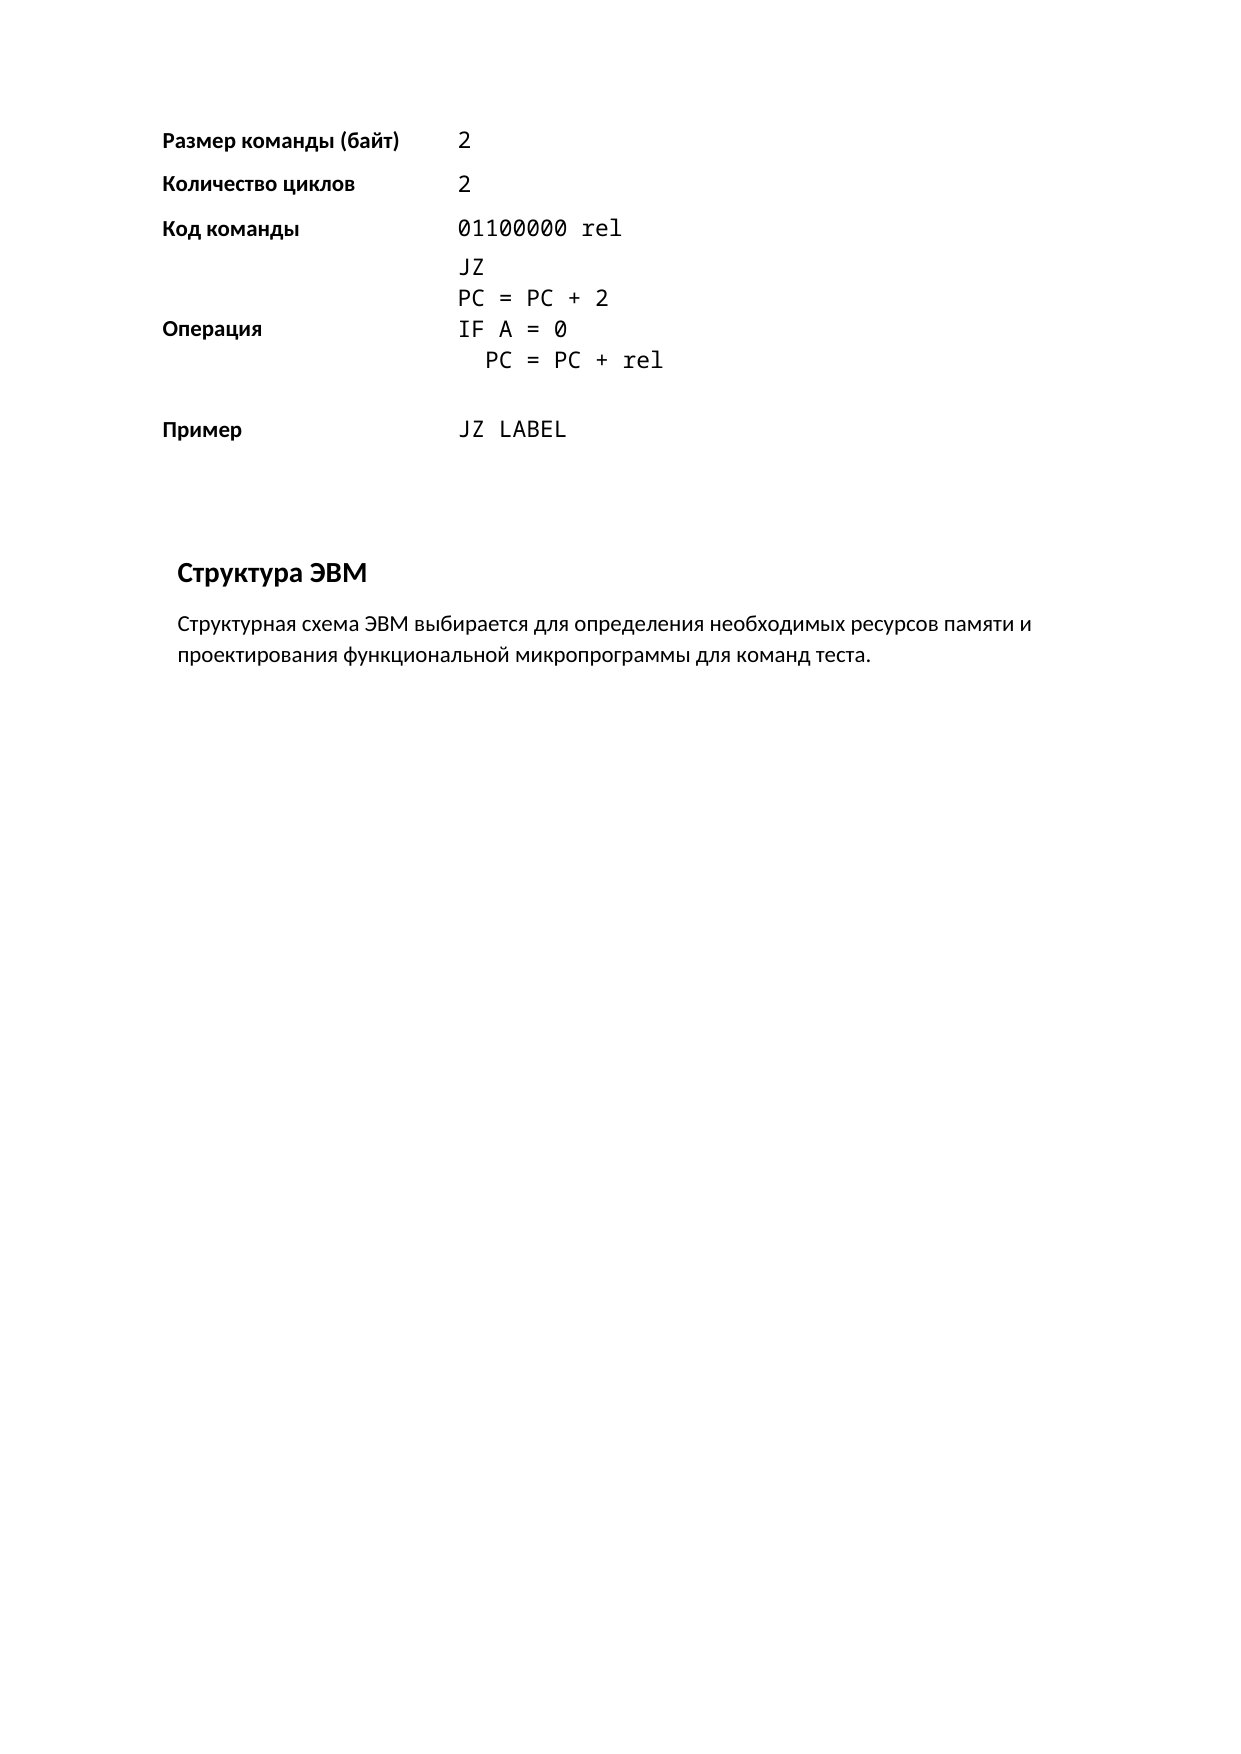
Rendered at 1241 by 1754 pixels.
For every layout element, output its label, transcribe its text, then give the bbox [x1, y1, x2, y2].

table_cell 2 [446, 161, 1139, 205]
table_header Размер команды (байт) [151, 118, 446, 161]
text Структура ЭВМ [177, 554, 1152, 590]
table_cell Количество циклов [151, 161, 446, 205]
table_cell Пример [151, 407, 446, 451]
table_cell Операция [151, 251, 446, 407]
table_header 2 [446, 118, 1139, 161]
table_cell JZ PC = PC + 2 IF A = 0 PC = PC + rel [446, 251, 1139, 407]
text Структурная схема ЭВМ выбирается для определения необходимых ресурсов памяти и проектирования функциональной микропрограммы для команд теста. [177, 609, 1152, 668]
table_cell JZ LABEL [446, 407, 1139, 451]
table_cell Код команды [151, 205, 446, 251]
table_cell 01100000 rel [446, 205, 1139, 251]
